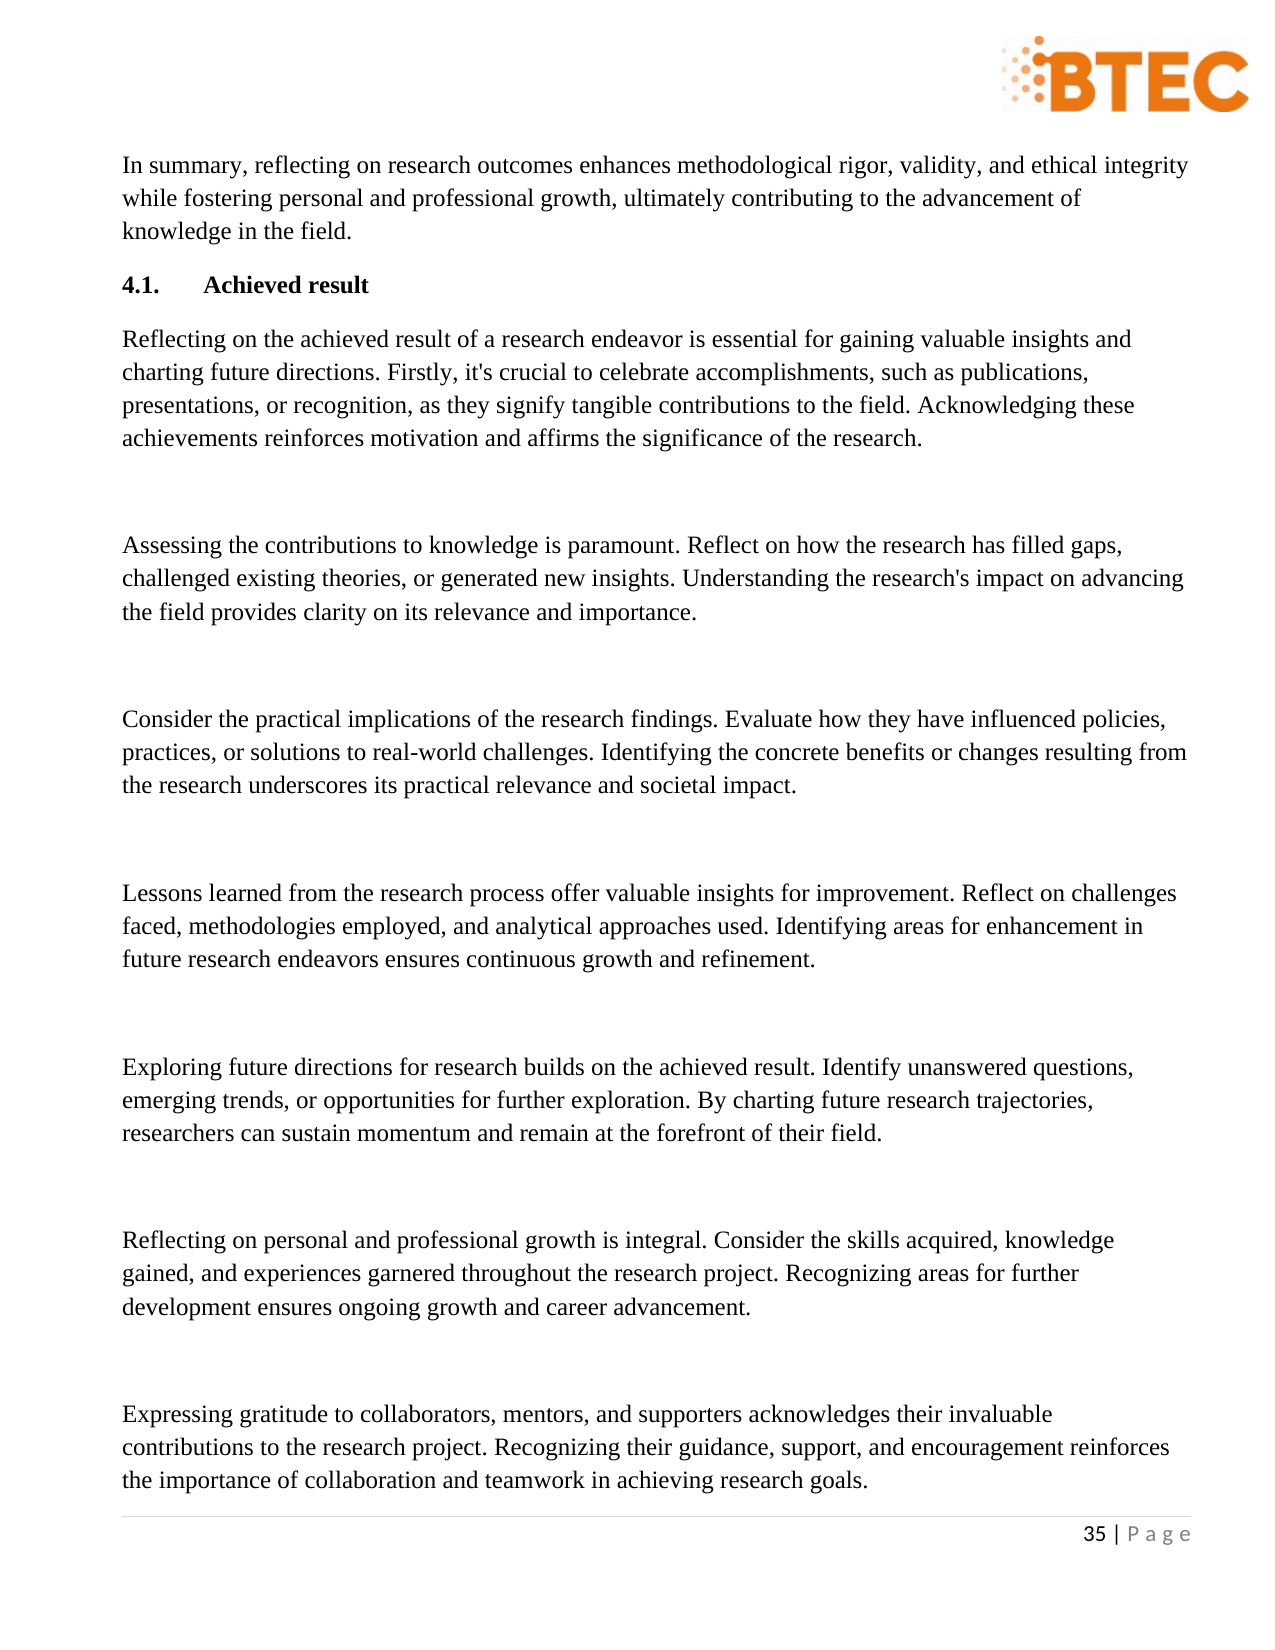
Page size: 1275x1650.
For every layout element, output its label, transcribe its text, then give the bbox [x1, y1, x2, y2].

text Consider the practical implications of the research findings. Evaluate how they have influenced policies, practices, or solutions to real-world challenges. Identifying the concrete benefits or changes resulting from the research underscores its practical relevance and societal impact. [122, 704, 1191, 799]
text Reflecting on the achieved result of a research endeavor is essential for gaining valuable insights and charting future directions. Firstly, it's crucial to celebrate accomplishments, such as publications, presentations, or recognition, as they signify tangible contributions to the field. Acknowledging these achievements reinforces motivation and affirms the significance of the research. [122, 324, 1191, 452]
text Assessing the contributions to knowledge is paramount. Reflect on how the research has filled gaps, challenged existing theories, or generated new insights. Understanding the research's impact on advancing the field provides clarity on its relevance and importance. [122, 531, 1191, 625]
text Expressing gratitude to collaborators, mentors, and supporters acknowledges their invaluable contributions to the research project. Recognizing their guidance, support, and encouragement reinforces the importance of collaboration and teamwork in achieving research goals. [122, 1399, 1191, 1494]
list Achieved result [122, 270, 1191, 299]
text Lessons learned from the research process offer valuable insights for improvement. Reflect on challenges faced, methodologies employed, and analytical approaches used. Identifying areas for enhancement in future research endeavors ensures continuous growth and refinement. [122, 878, 1191, 973]
text Exploring future directions for research builds on the achieved result. Identify unanswered questions, emerging trends, or opportunities for further exploration. By charting future research trajectories, researchers can sustain momentum and remain at the forefront of their field. [122, 1052, 1191, 1147]
picture [1001, 36, 1249, 112]
text Reflecting on personal and professional growth is integral. Consider the skills acquired, knowledge gained, and experiences garnered throughout the research project. Recognizing areas for further development ensures ongoing growth and career advancement. [122, 1226, 1191, 1320]
text In summary, reflecting on research outcomes enhances methodological rigor, validity, and ethical integrity while fostering personal and professional growth, ultimately contributing to the advancement of knowledge in the field. [122, 150, 1191, 245]
